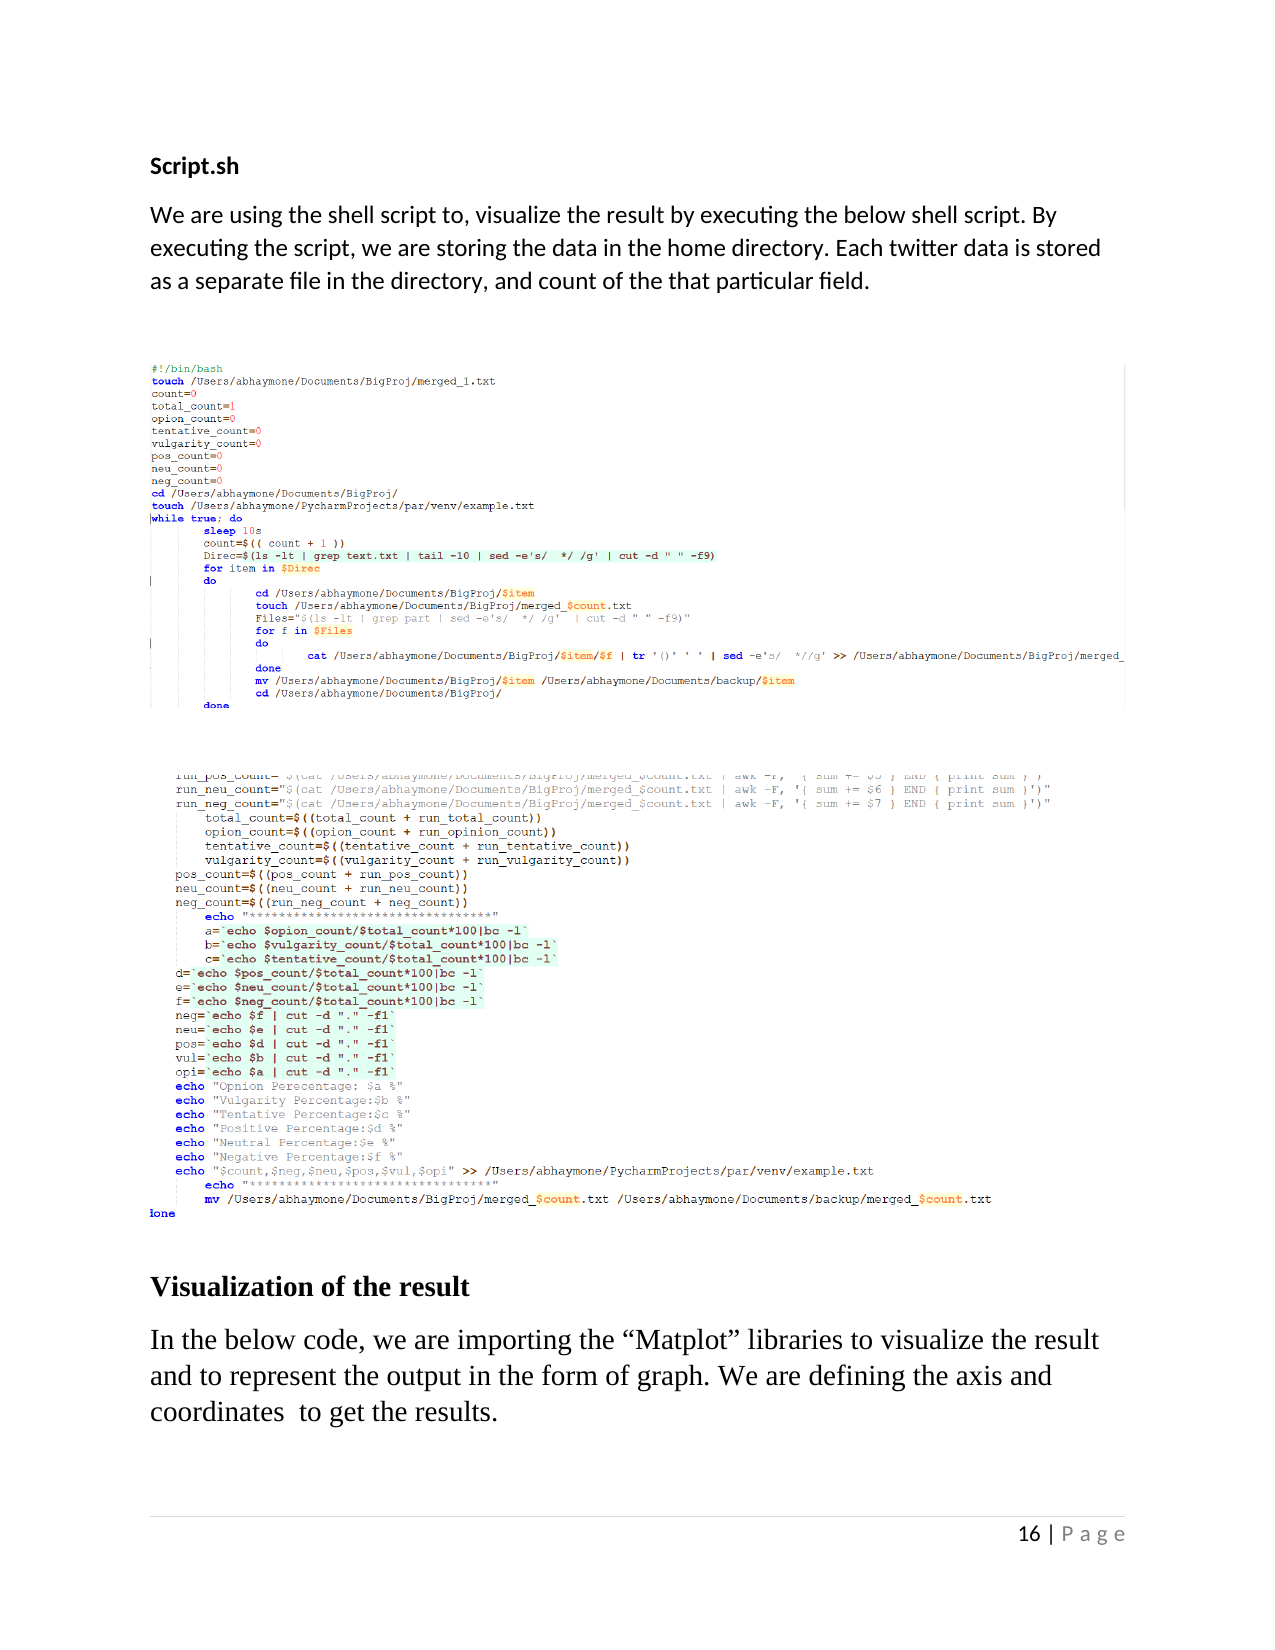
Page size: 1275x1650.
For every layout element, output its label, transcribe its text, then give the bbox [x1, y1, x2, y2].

text We are using the shell script to, visualize the result by executing the below shell script. By executing the script, we are storing the data in the home directory. Each twitter data is stored as a separate file in the directory, and count of the that particular field. [150, 199, 1125, 296]
picture [150, 364, 1125, 708]
text In the below code, we are importing the “Matplot” libraries to visualize the result and to represent the output in the form of graph. We are defining the axis and coordinates to get the results. [150, 1322, 1125, 1428]
picture [150, 775, 1125, 1267]
text Visualization of the result [150, 1267, 1125, 1302]
text Script.sh [150, 150, 1125, 181]
